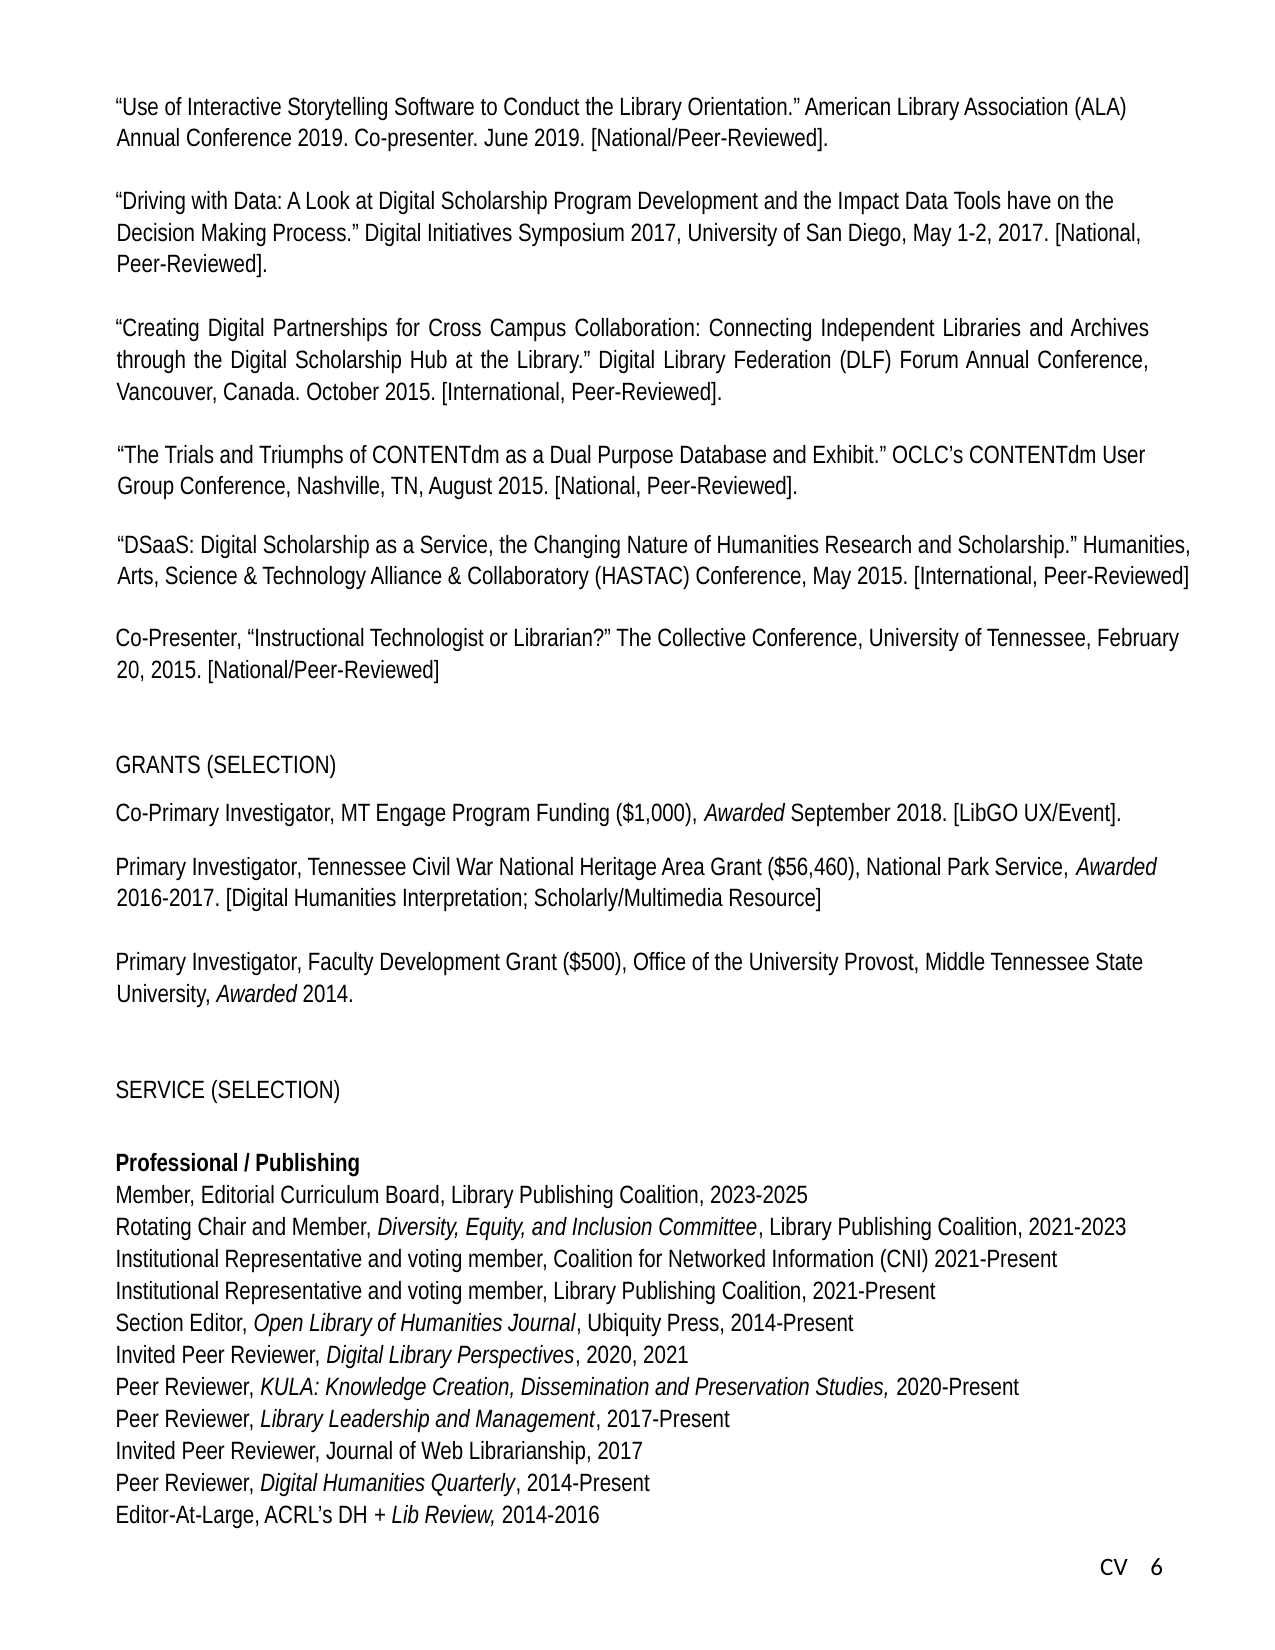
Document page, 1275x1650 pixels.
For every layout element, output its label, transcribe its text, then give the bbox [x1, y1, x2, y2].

subtitle Professional / Publishing [115, 1147, 1180, 1176]
text SERVICE (SELECTION) [115, 1075, 1192, 1103]
text Member, Editorial Curriculum Board, Library Publishing Coalition, 2023-2025 [115, 1180, 1192, 1209]
text “The Trials and Triumphs of CONTENTdm as a Dual Purpose Database and Exhibit.” OCLC’s CONTENTdm User Group Conference, Nashville, TN, August 2015. [National, Peer-Reviewed]. [117, 440, 1207, 499]
text Peer Reviewer, Digital Humanities Quarterly, 2014-Present [115, 1468, 894, 1496]
text “Driving with Data: A Look at Digital Scholarship Program Development and the Impact Data Tools have on the Decision Making Process.” Digital Initiatives Symposium 2017, University of San Diego, May 1-2, 2017. [National, Peer-Reviewed]. [115, 186, 1174, 278]
text Invited Peer Reviewer, Journal of Web Librarianship, 2017 [115, 1436, 1192, 1464]
text Peer Reviewer, KULA: Knowledge Creation, Dissemination and Preservation Studies, 2020-Present [115, 1372, 1174, 1401]
text Peer Reviewer, Library Leadership and Management, 2017-Present [115, 1404, 1174, 1432]
text Invited Peer Reviewer, Digital Library Perspectives, 2020, 2021 [115, 1340, 1174, 1369]
text Co-Presenter, “Instructional Technologist or Librarian?” The Collective Conference, University of Tennessee, February 20, 2015. [National/Peer-Reviewed] [115, 623, 1192, 683]
text Primary Investigator, Faculty Development Grant ($500), Office of the University Provost, Middle Tennessee State University, Awarded 2014. [115, 947, 1192, 1007]
text Institutional Representative and voting member, Coalition for Networked Information (CNI) 2021-Present [115, 1244, 1192, 1273]
text Primary Investigator, Tennessee Civil War National Heritage Area Grant ($56,460), National Park Service, Awarded 2016-2017. [Digital Humanities Interpretation; Scholarly/Multimedia Resource] [115, 852, 1192, 912]
text Rotating Chair and Member, Diversity, Equity, and Inclusion Committee, Library Publishing Coalition, 2021-2023 [115, 1212, 1192, 1241]
text “Creating Digital Partnerships for Cross Campus Collaboration: Connecting Independent Libraries and Archives through the Digital Scholarship Hub at the Library.” Digital Library Federation (DLF) Forum Annual Conference, Vancouver, Canada. October 2015. [International, Peer-Reviewed]. [115, 313, 1152, 406]
text Institutional Representative and voting member, Library Publishing Coalition, 2021-Present [115, 1276, 1192, 1305]
text “DSaaS: Digital Scholarship as a Service, the Changing Nature of Humanities Research and Scholarship.” Humanities, Arts, Science & Technology Alliance & Collaboratory (HASTAC) Conference, May 2015. [International, Peer-Reviewed] [117, 530, 1207, 589]
text Section Editor, Open Library of Humanities Journal, Ubiquity Press, 2014-Present [115, 1308, 1192, 1337]
text Editor-At-Large, ACRL’s DH + Lib Review, 2014-2016 [115, 1499, 894, 1528]
text GRANTS (SELECTION) [115, 750, 1169, 779]
text “Use of Interactive Storytelling Software to Conduct the Library Orientation.” American Library Association (ALA) Annual Conference 2019. Co-presenter. June 2019. [National/Peer-Reviewed]. [115, 92, 1174, 152]
text Co-Primary Investigator, MT Engage Program Funding ($1,000), Awarded September 2018. [LibGO UX/Event]. [115, 798, 1192, 827]
